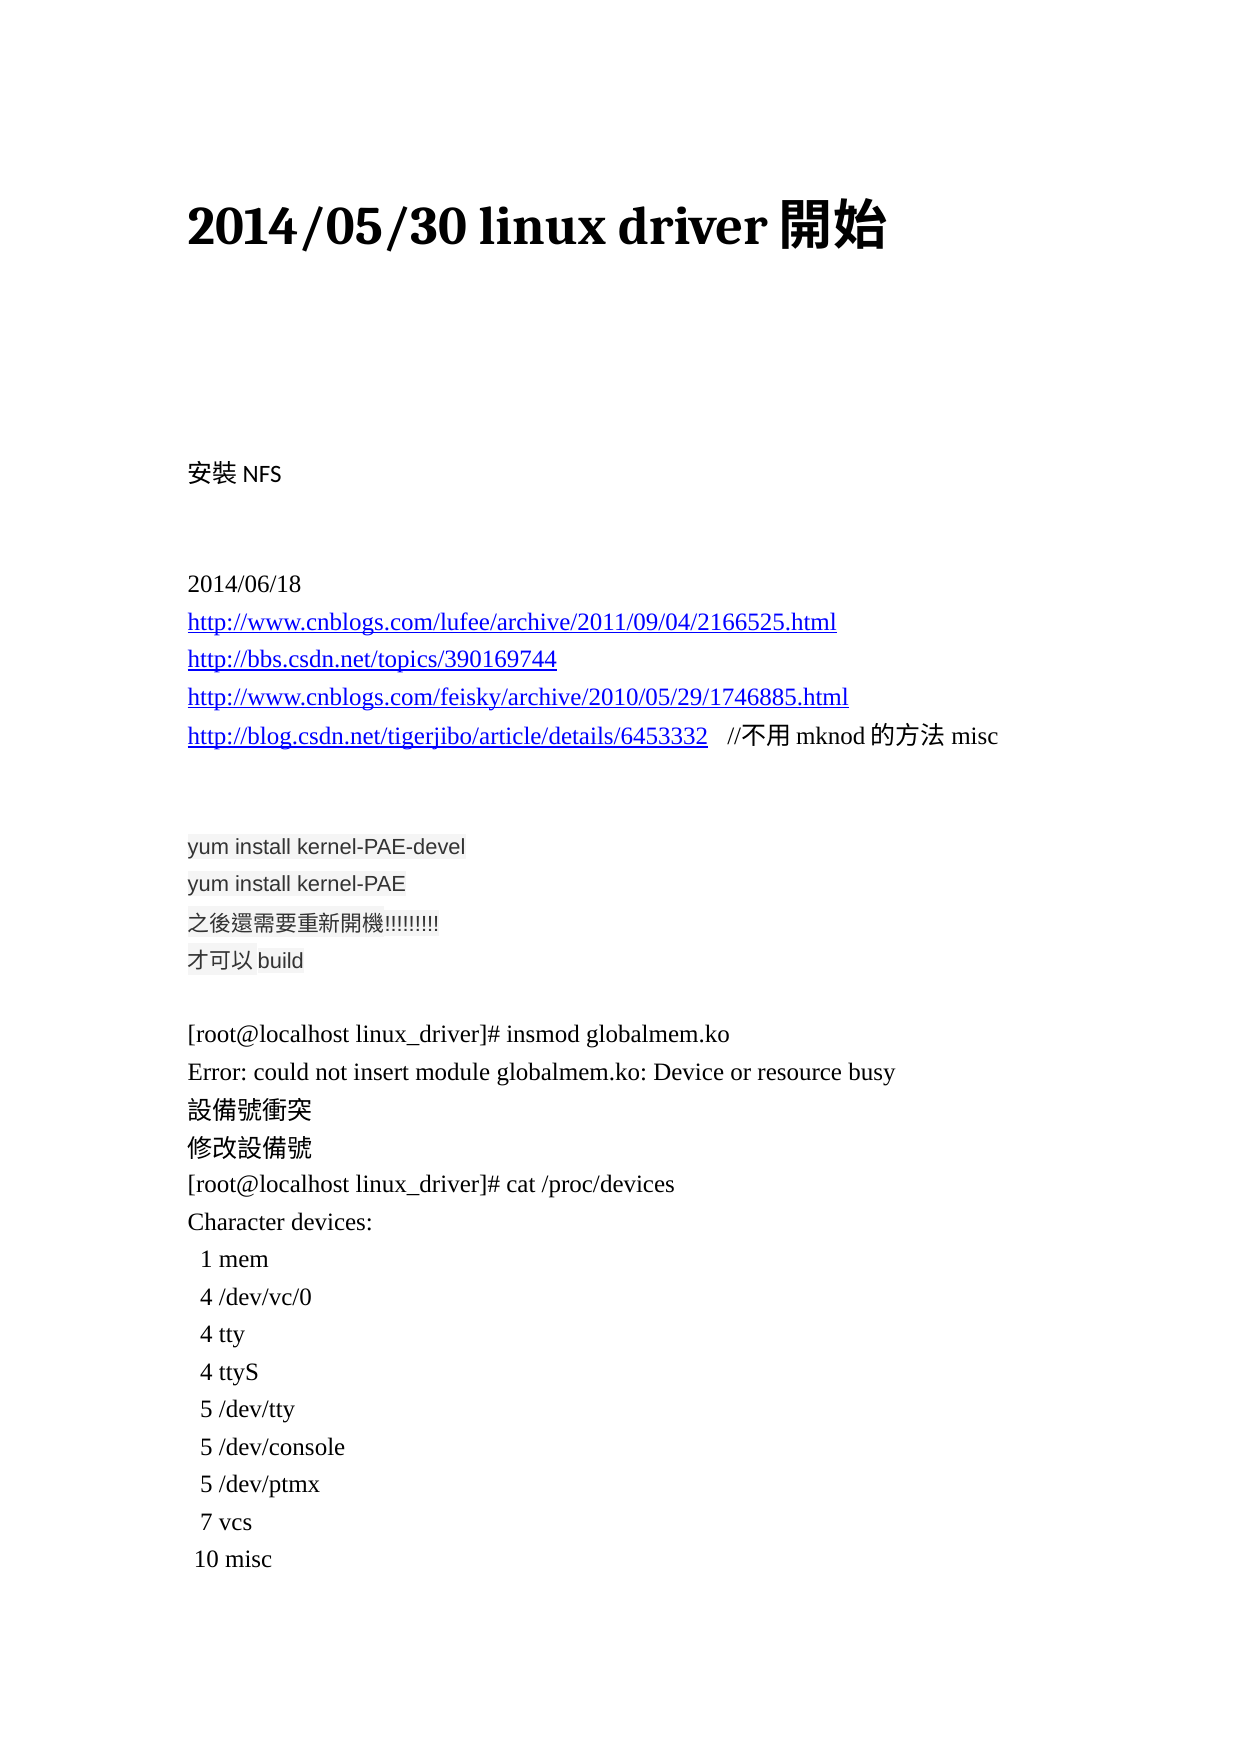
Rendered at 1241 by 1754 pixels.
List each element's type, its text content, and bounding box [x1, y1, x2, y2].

text http://www.cnblogs.com/lufee/archive/2011/09/04/2166525.html [187, 603, 1053, 640]
text 才可以build [187, 940, 1053, 978]
text 之後還需要重新開機!!!!!!!!! [187, 903, 1053, 940]
text [root@localhost linux_driver]# insmod globalmem.ko [187, 1015, 1053, 1053]
text http://blog.csdn.net/tigerjibo/article/details/6453332 //不用mknod的方法 misc [187, 715, 1053, 753]
text 2014/06/18 [187, 565, 1053, 603]
text Character devices: [187, 1203, 1053, 1240]
text 7 vcs [187, 1503, 1053, 1540]
text 10 misc [187, 1540, 1053, 1578]
subtitle 2014/05/30 linux driver開始 [187, 164, 1053, 277]
text 4 tty [187, 1315, 1053, 1353]
text 5 /dev/tty [187, 1390, 1053, 1428]
text 4 ttyS [187, 1353, 1053, 1390]
text http://www.cnblogs.com/feisky/archive/2010/05/29/1746885.html [187, 678, 1053, 715]
text 修改設備號 [187, 1128, 1053, 1165]
text Error: could not insert module globalmem.ko: Device or resource busy [187, 1053, 1053, 1090]
text 1 mem [187, 1240, 1053, 1278]
text 5 /dev/ptmx [187, 1465, 1053, 1503]
text yum install kernel-PAE [187, 865, 1053, 903]
text 4 /dev/vc/0 [187, 1278, 1053, 1315]
text http://bbs.csdn.net/topics/390169744 [187, 640, 1053, 678]
text 安裝NFS [187, 453, 1053, 490]
text 設備號衝突 [187, 1090, 1053, 1128]
text yum install kernel-PAE-devel [187, 828, 1053, 865]
text [root@localhost linux_driver]# cat /proc/devices [187, 1165, 1053, 1203]
text 5 /dev/console [187, 1428, 1053, 1465]
